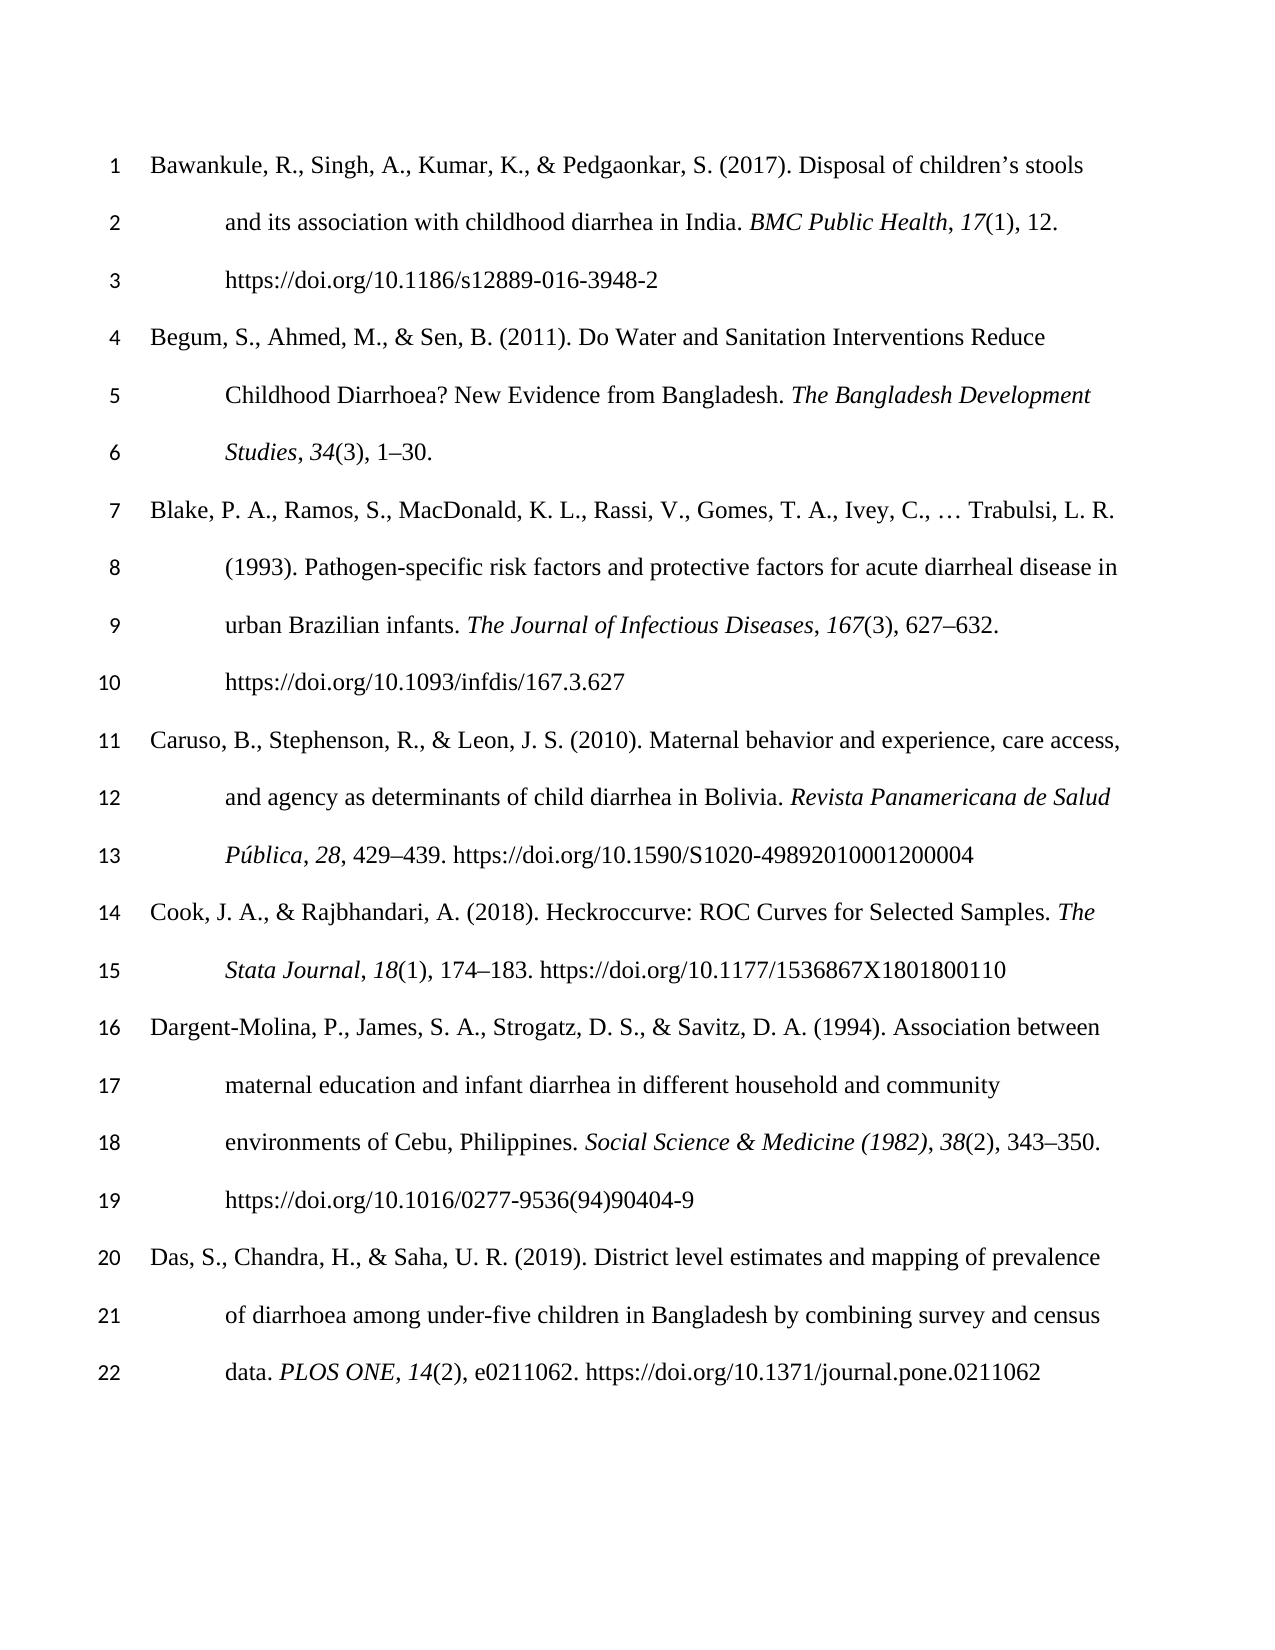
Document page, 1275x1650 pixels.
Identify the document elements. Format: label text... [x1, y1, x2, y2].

text Bawankule, R., Singh, A., Kumar, K., & Pedgaonkar, S. (2017). Disposal of children’s stools and its association with childhood diarrhea in India. BMC Public Health, 17(1), 12. https://doi.org/10.1186/s12889-016-3948-2 [150, 150, 1125, 294]
text Das, S., Chandra, H., & Saha, U. R. (2019). District level estimates and mapping of prevalence of diarrhoea among under-five children in Bangladesh by combining survey and census data. PLOS ONE, 14(2), e0211062. https://doi.org/10.1371/journal.pone.0211062 [150, 1242, 1125, 1386]
text Cook, J. A., & Rajbhandari, A. (2018). Heckroccurve: ROC Curves for Selected Samples. The Stata Journal, 18(1), 174–183. https://doi.org/10.1177/1536867X1801800110 [150, 897, 1125, 984]
text Blake, P. A., Ramos, S., MacDonald, K. L., Rassi, V., Gomes, T. A., Ivey, C., … Trabulsi, L. R. (1993). Pathogen-specific risk factors and protective factors for acute diarrheal disease in urban Brazilian infants. The Journal of Infectious Diseases, 167(3), 627–632. https://doi.org/10.1093/infdis/167.3.627 [150, 495, 1125, 696]
text Dargent-Molina, P., James, S. A., Strogatz, D. S., & Savitz, D. A. (1994). Association between maternal education and infant diarrhea in different household and community environments of Cebu, Philippines. Social Science & Medicine (1982), 38(2), 343–350. https://doi.org/10.1016/0277-9536(94)90404-9 [150, 1012, 1125, 1214]
text Caruso, B., Stephenson, R., & Leon, J. S. (2010). Maternal behavior and experience, care access, and agency as determinants of child diarrhea in Bolivia. Revista Panamericana de Salud Pública, 28, 429–439. https://doi.org/10.1590/S1020-49892010001200004 [150, 725, 1125, 869]
text Begum, S., Ahmed, M., & Sen, B. (2011). Do Water and Sanitation Interventions Reduce Childhood Diarrhoea? New Evidence from Bangladesh. The Bangladesh Development Studies, 34(3), 1–30. [150, 322, 1125, 466]
